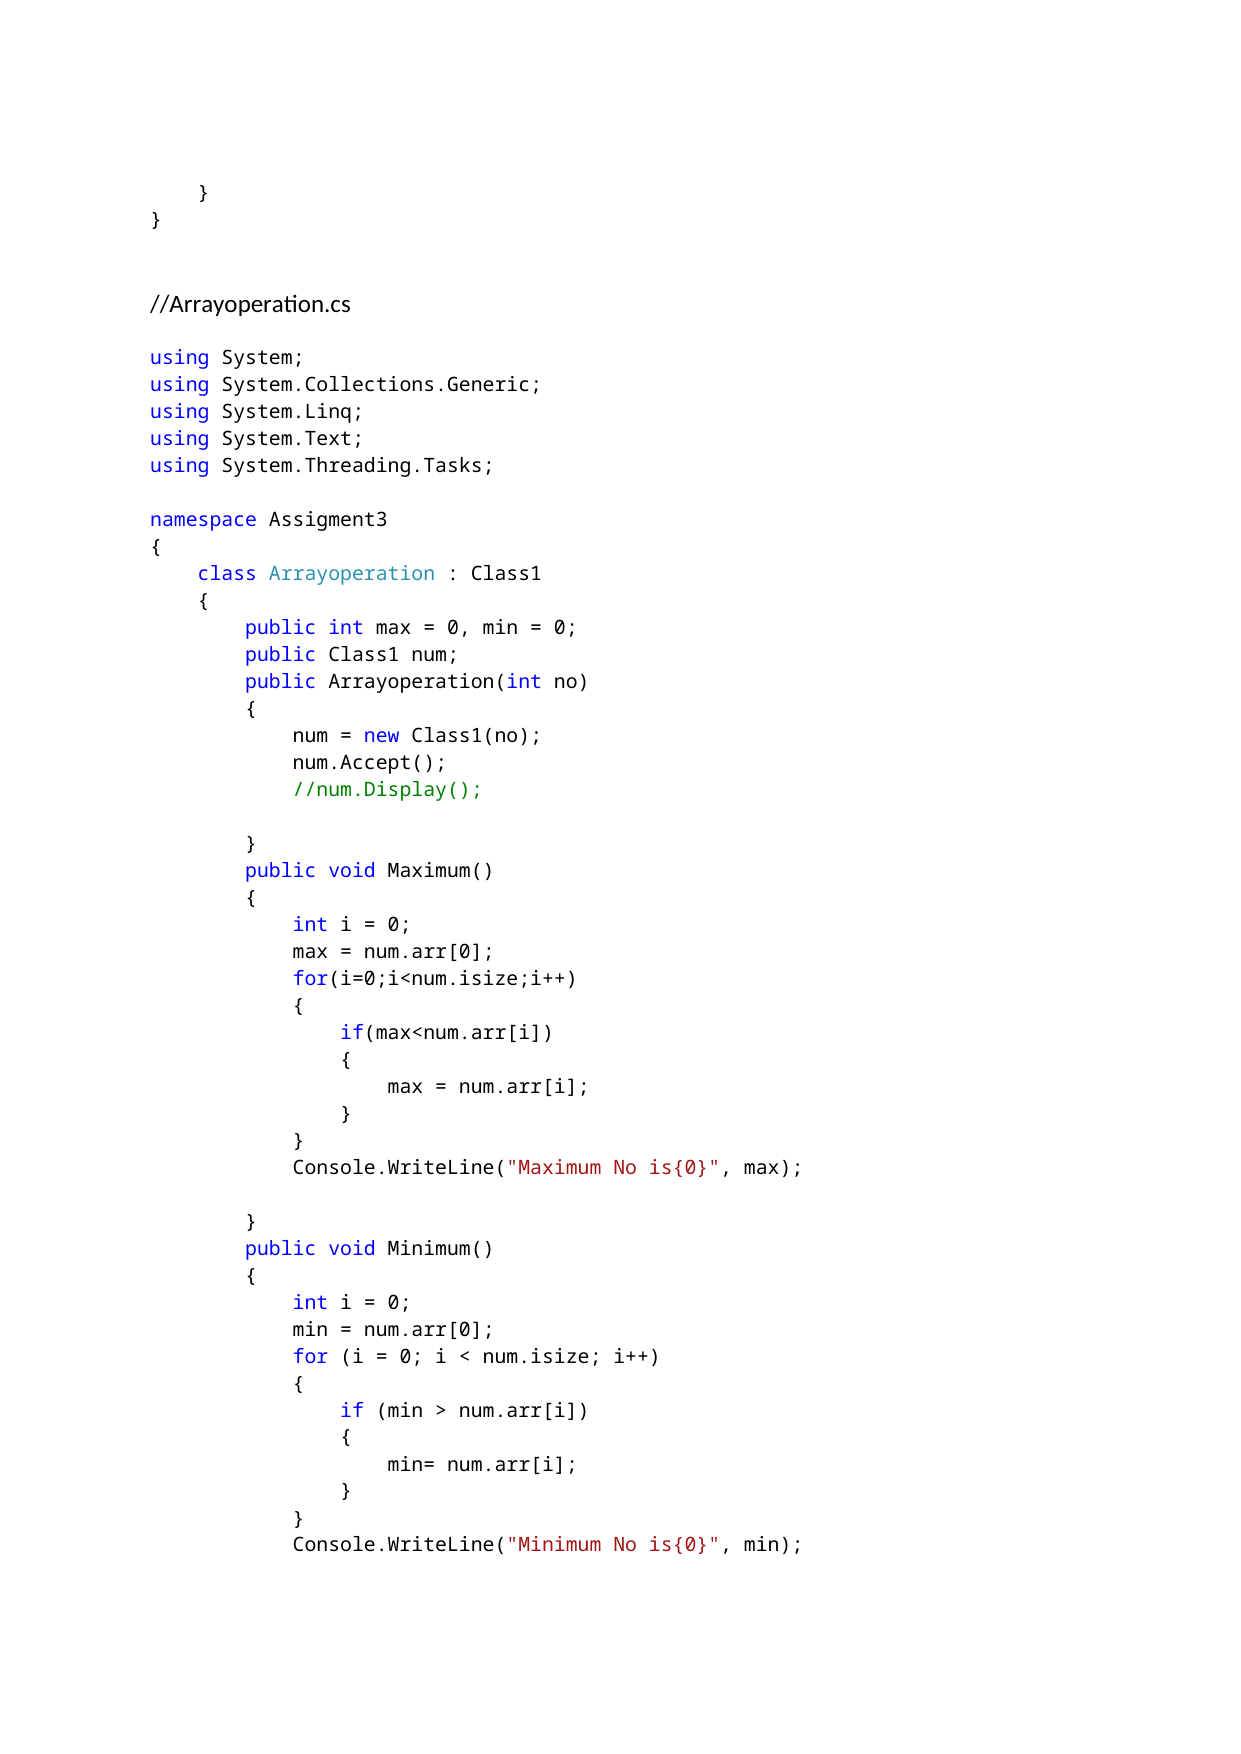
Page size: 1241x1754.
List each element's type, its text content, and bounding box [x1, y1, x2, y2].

text //Arrayoperation.cs [150, 288, 1090, 318]
text for (i = 0; i < num.isize; i++) [150, 1342, 1090, 1369]
text public int max = 0, min = 0; [150, 613, 1090, 640]
text max = num.arr[i]; [150, 1072, 1090, 1099]
text } [150, 178, 1090, 205]
text public Class1 num; [150, 640, 1090, 667]
text using System.Collections.Generic; [150, 371, 1090, 398]
text max = num.arr[0]; [150, 937, 1090, 964]
text } [150, 1504, 1090, 1531]
text } [150, 1099, 1090, 1126]
text { [150, 694, 1090, 721]
text namespace Assigment3 [150, 506, 1090, 532]
text { [150, 1423, 1090, 1450]
text int i = 0; [150, 1288, 1090, 1315]
text //num.Display(); [150, 775, 1090, 802]
text using System; [150, 344, 1090, 371]
text if(max<num.arr[i]) [150, 1018, 1090, 1045]
text { [150, 991, 1090, 1018]
text int i = 0; [150, 910, 1090, 937]
text } [150, 1477, 1090, 1504]
text class Arrayoperation : Class1 [150, 559, 1090, 586]
text { [150, 1045, 1090, 1072]
text public void Maximum() [150, 856, 1090, 883]
text } [150, 1207, 1090, 1234]
text if (min > num.arr[i]) [150, 1396, 1090, 1423]
text for(i=0;i<num.isize;i++) [150, 964, 1090, 991]
text Console.WriteLine("Maximum No is{0}", max); [150, 1153, 1090, 1180]
text min = num.arr[0]; [150, 1315, 1090, 1342]
text num = new Class1(no); [150, 721, 1090, 748]
text using System.Text; [150, 424, 1090, 452]
text { [150, 1261, 1090, 1288]
text public void Minimum() [150, 1234, 1090, 1261]
text } [150, 829, 1090, 856]
text using System.Threading.Tasks; [150, 452, 1090, 478]
text { [150, 532, 1090, 559]
text { [150, 883, 1090, 910]
text { [150, 1369, 1090, 1396]
text Console.WriteLine("Minimum No is{0}", min); [150, 1531, 1090, 1558]
text num.Accept(); [150, 748, 1090, 775]
text } [150, 205, 1090, 232]
text public Arrayoperation(int no) [150, 667, 1090, 694]
text min= num.arr[i]; [150, 1450, 1090, 1477]
text { [150, 586, 1090, 613]
text } [150, 1126, 1090, 1153]
text using System.Linq; [150, 398, 1090, 424]
